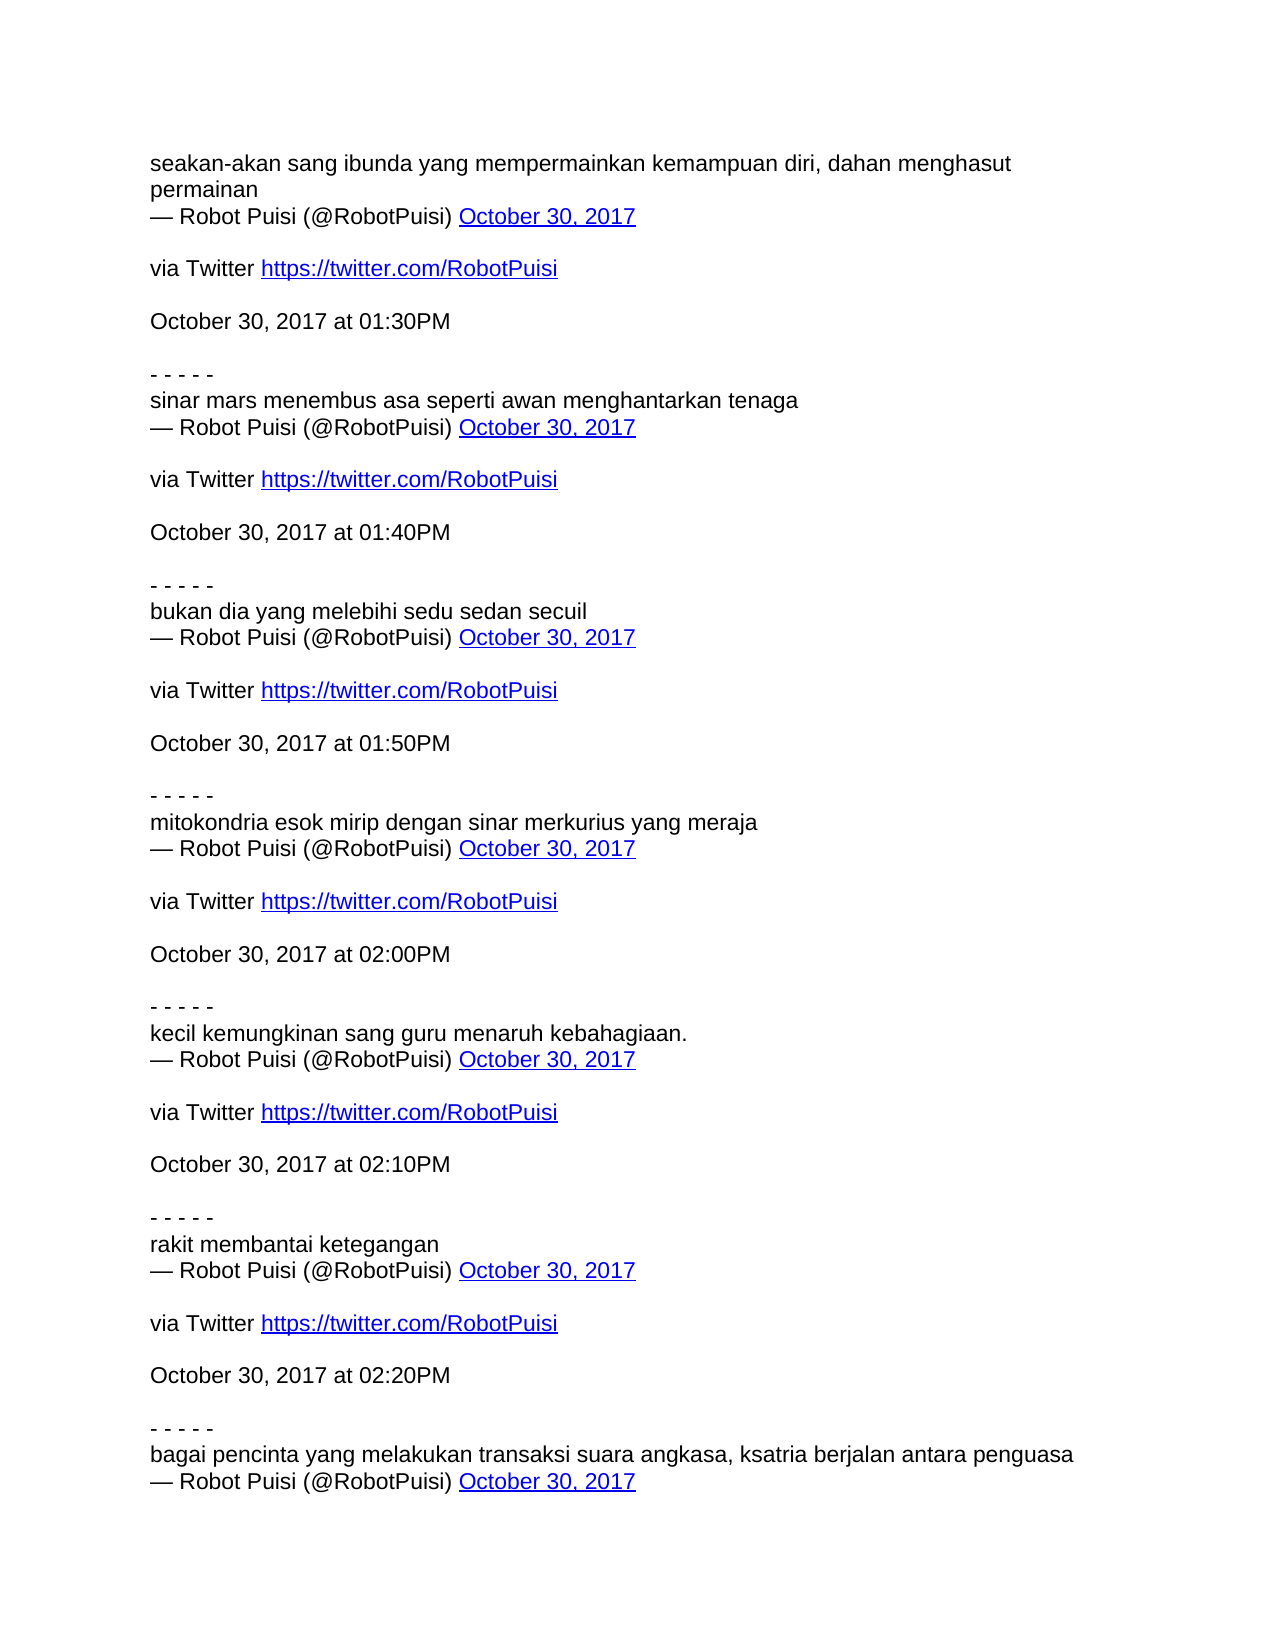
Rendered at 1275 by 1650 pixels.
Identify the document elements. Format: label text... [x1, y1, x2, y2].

text — Robot Puisi (@RobotPuisi) October 30, 2017 [150, 1046, 1125, 1072]
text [150, 1468, 1125, 1494]
text - - - - - [150, 572, 1125, 598]
text rakit membantai ketegangan [150, 1231, 1125, 1257]
text — Robot Puisi (@RobotPuisi) October 30, 2017 [150, 413, 1125, 440]
text October 30, 2017 at 02:00PM [150, 941, 1125, 967]
text bukan dia yang melebihi sedu sedan secuil [150, 598, 1125, 624]
text sinar mars menembus asa seperti awan menghantarkan tenaga [150, 387, 1125, 413]
text - - - - - [150, 1204, 1125, 1231]
text via Twitter https://twitter.com/RobotPuisi [150, 1099, 1125, 1125]
text — Robot Puisi (@RobotPuisi) October 30, 2017 [150, 835, 1125, 862]
text October 30, 2017 at 02:10PM [150, 1151, 1125, 1178]
text October 30, 2017 at 01:50PM [150, 730, 1125, 756]
text via Twitter https://twitter.com/RobotPuisi [150, 888, 1125, 914]
text bagai pencinta yang melakukan transaksi suara angkasa, ksatria berjalan antara penguasa [150, 1441, 1125, 1468]
text October 30, 2017 at 01:40PM [150, 519, 1125, 545]
text kecil kemungkinan sang guru menaruh kebahagiaan. [150, 1020, 1125, 1046]
text October 30, 2017 at 01:30PM [150, 308, 1125, 334]
text October 30, 2017 at 02:20PM [150, 1362, 1125, 1389]
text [150, 203, 1125, 229]
text seakan-akan sang ibunda yang mempermainkan kemampuan diri, dahan menghasut permainan [150, 150, 1125, 203]
text - - - - - [150, 993, 1125, 1020]
text — Robot Puisi (@RobotPuisi) October 30, 2017 [150, 624, 1125, 651]
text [150, 255, 1125, 282]
text via Twitter https://twitter.com/RobotPuisi [150, 466, 1125, 493]
text - - - - - [150, 361, 1125, 387]
text via Twitter https://twitter.com/RobotPuisi [150, 1309, 1125, 1336]
text - - - - - [150, 782, 1125, 809]
text mitokondria esok mirip dengan sinar merkurius yang meraja [150, 809, 1125, 835]
text via Twitter https://twitter.com/RobotPuisi [150, 677, 1125, 703]
text - - - - - [150, 1415, 1125, 1441]
text — Robot Puisi (@RobotPuisi) October 30, 2017 [150, 1257, 1125, 1283]
